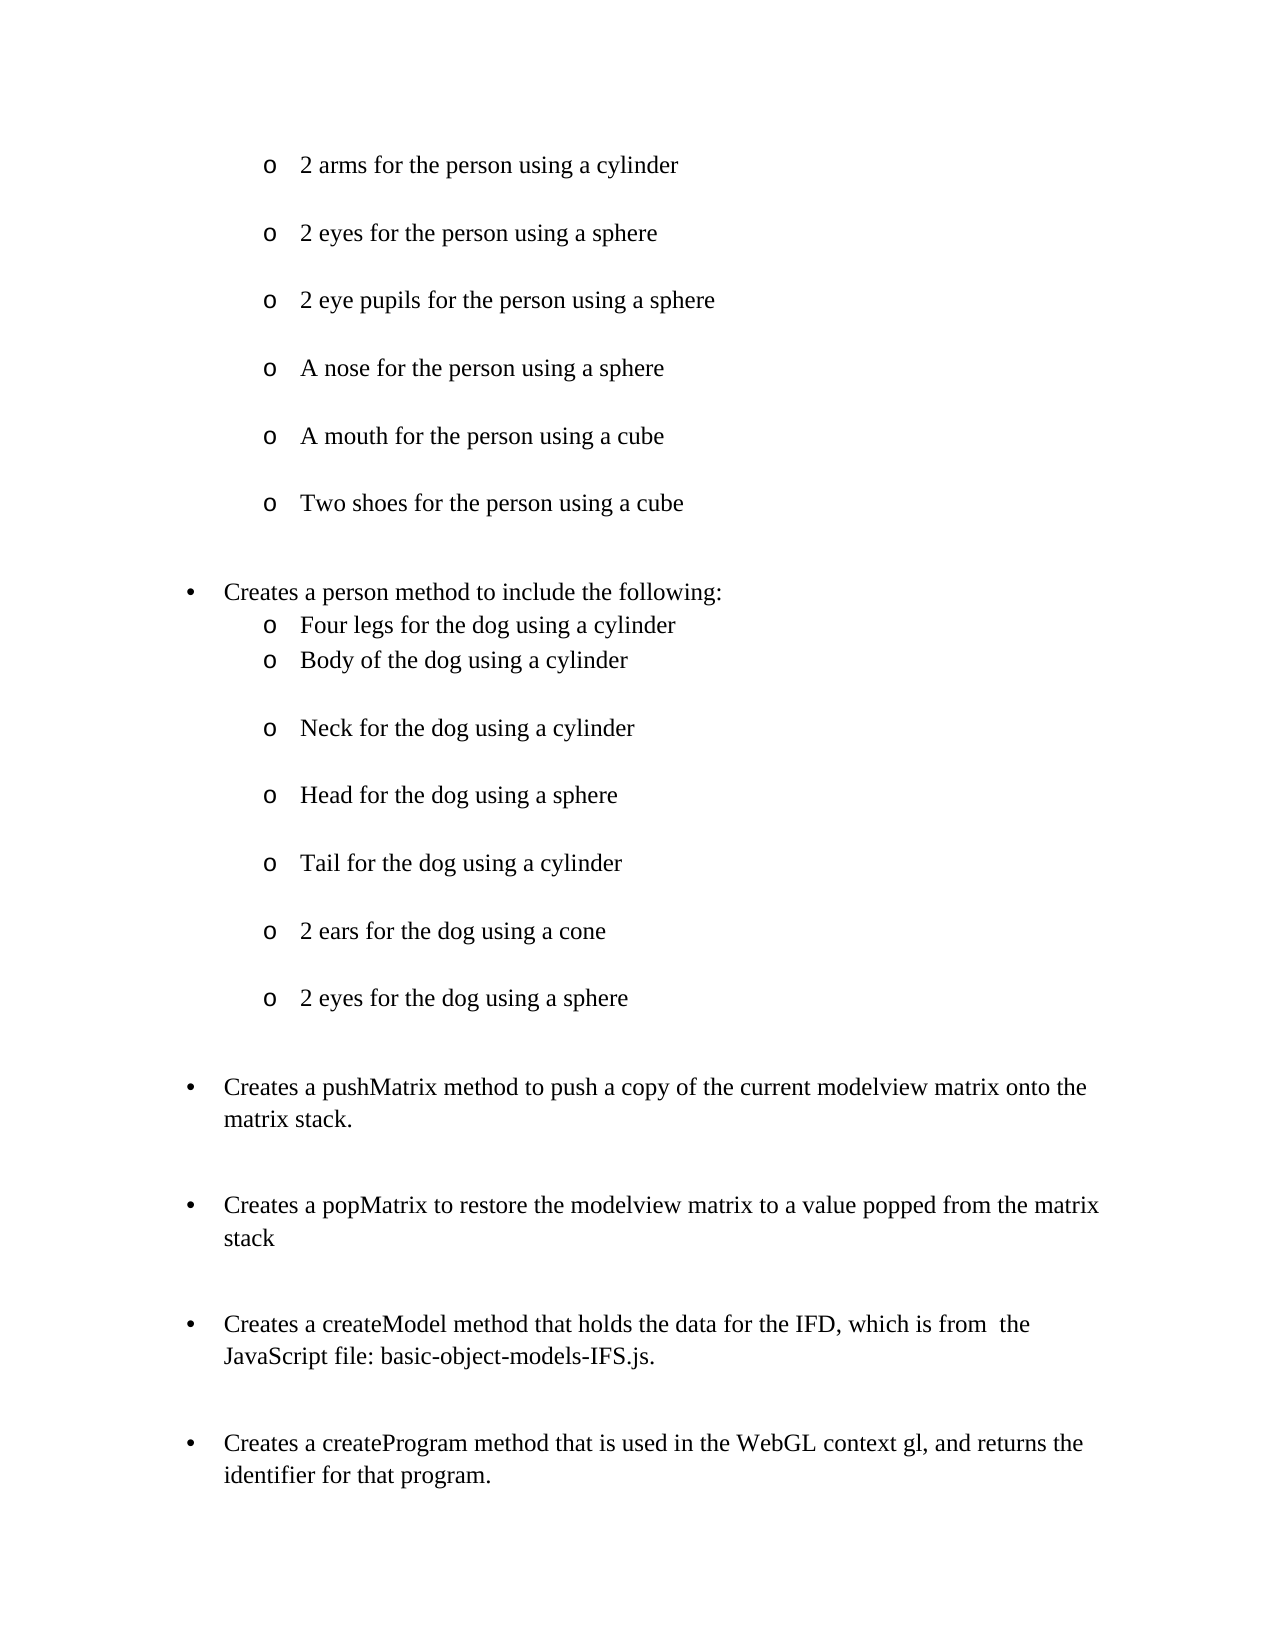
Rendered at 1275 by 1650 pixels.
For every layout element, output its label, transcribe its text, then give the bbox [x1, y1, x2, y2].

list Tail for the dog using a cylinder [262, 848, 901, 879]
list Body of the dog using a cylinder [262, 645, 901, 676]
list A nose for the person using a sphere [262, 353, 1125, 384]
list Creates a createModel method that holds the data for the IFD, which is from the JavaScript file: basic-object-models-IFS.js. [186, 1309, 1125, 1370]
list 2 eyes for the dog using a sphere [262, 983, 901, 1014]
list A mouth for the person using a cube [262, 421, 1125, 452]
list 2 eye pupils for the person using a sphere [262, 285, 1125, 316]
list Creates a createProgram method that is used in the WebGL context gl, and returns the identifier for that program. [186, 1428, 1125, 1489]
list 2 eyes for the person using a sphere [262, 218, 1125, 248]
list Neck for the dog using a cylinder [262, 713, 901, 743]
list Two shoes for the person using a cube [262, 488, 1125, 519]
list 2 arms for the person using a cylinder [262, 150, 1125, 181]
list Creates a person method to include the following: [186, 577, 1125, 606]
list Head for the dog using a sphere [262, 780, 901, 811]
list Four legs for the dog using a cylinder [262, 610, 901, 641]
list 2 ears for the dog using a cone [262, 916, 901, 947]
list Creates a popMatrix to restore the modelview matrix to a value popped from the matrix stack [186, 1191, 1125, 1252]
list Creates a pushMatrix method to push a copy of the current modelview matrix onto the matrix stack. [186, 1072, 1125, 1133]
